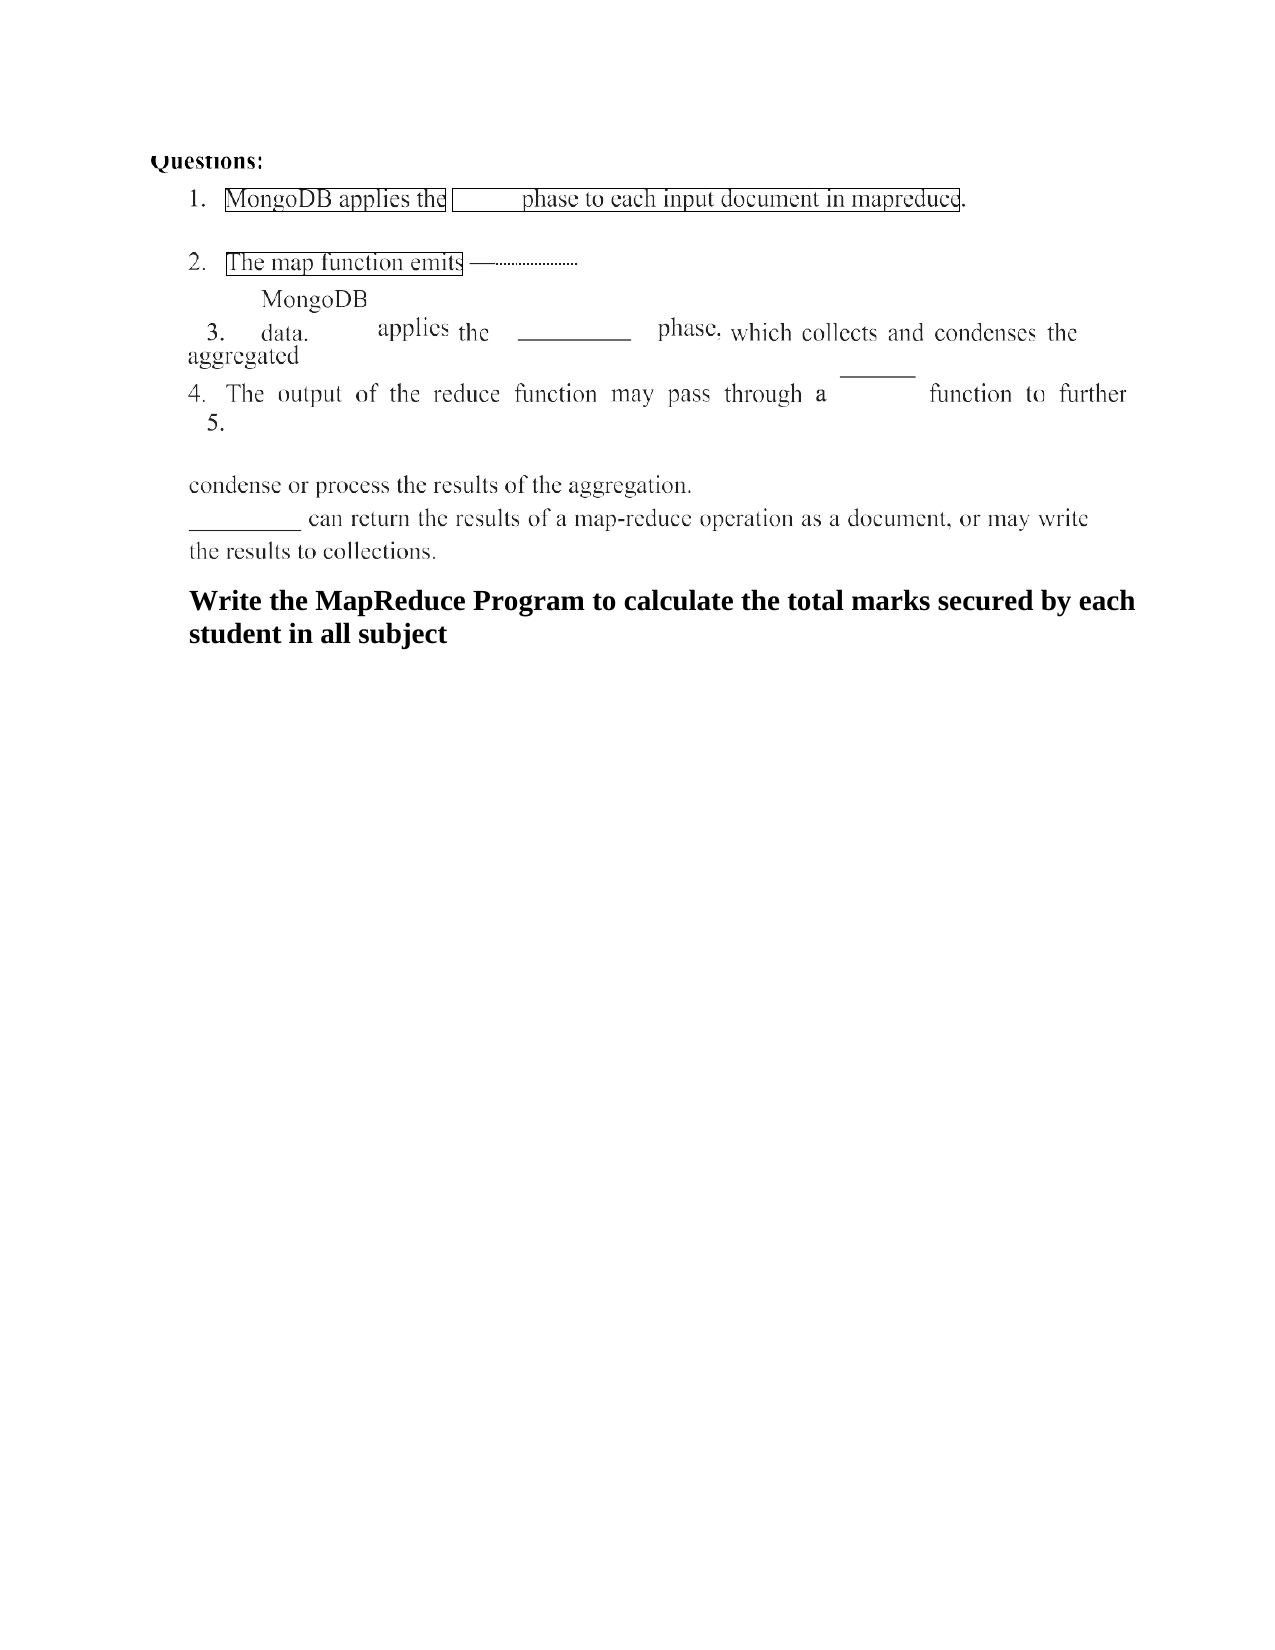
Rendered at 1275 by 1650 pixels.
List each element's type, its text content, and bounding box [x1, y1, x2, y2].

picture [453, 189, 959, 211]
picture [261, 290, 367, 341]
picture [188, 384, 205, 402]
picture [1047, 323, 1077, 341]
picture [724, 383, 802, 407]
picture [1025, 386, 1045, 402]
subtitle Write the MapReduce Program to calculate the total marks secured by each student in all subject [189, 583, 1142, 650]
picture [731, 323, 792, 341]
picture [888, 323, 924, 341]
picture [356, 383, 379, 402]
picture [935, 323, 1036, 341]
picture [667, 389, 710, 407]
picture [514, 383, 597, 402]
picture [227, 253, 462, 275]
picture [802, 323, 877, 341]
picture [433, 383, 500, 402]
picture [188, 475, 1088, 559]
picture [378, 317, 449, 341]
picture [226, 189, 445, 211]
picture [1059, 383, 1127, 402]
picture [188, 345, 299, 369]
picture [458, 323, 489, 341]
picture [151, 156, 262, 173]
picture [657, 317, 721, 341]
picture [188, 252, 205, 270]
picture [611, 389, 654, 407]
picture [278, 386, 342, 407]
picture [389, 383, 420, 402]
picture [226, 383, 264, 402]
picture [929, 383, 1012, 402]
